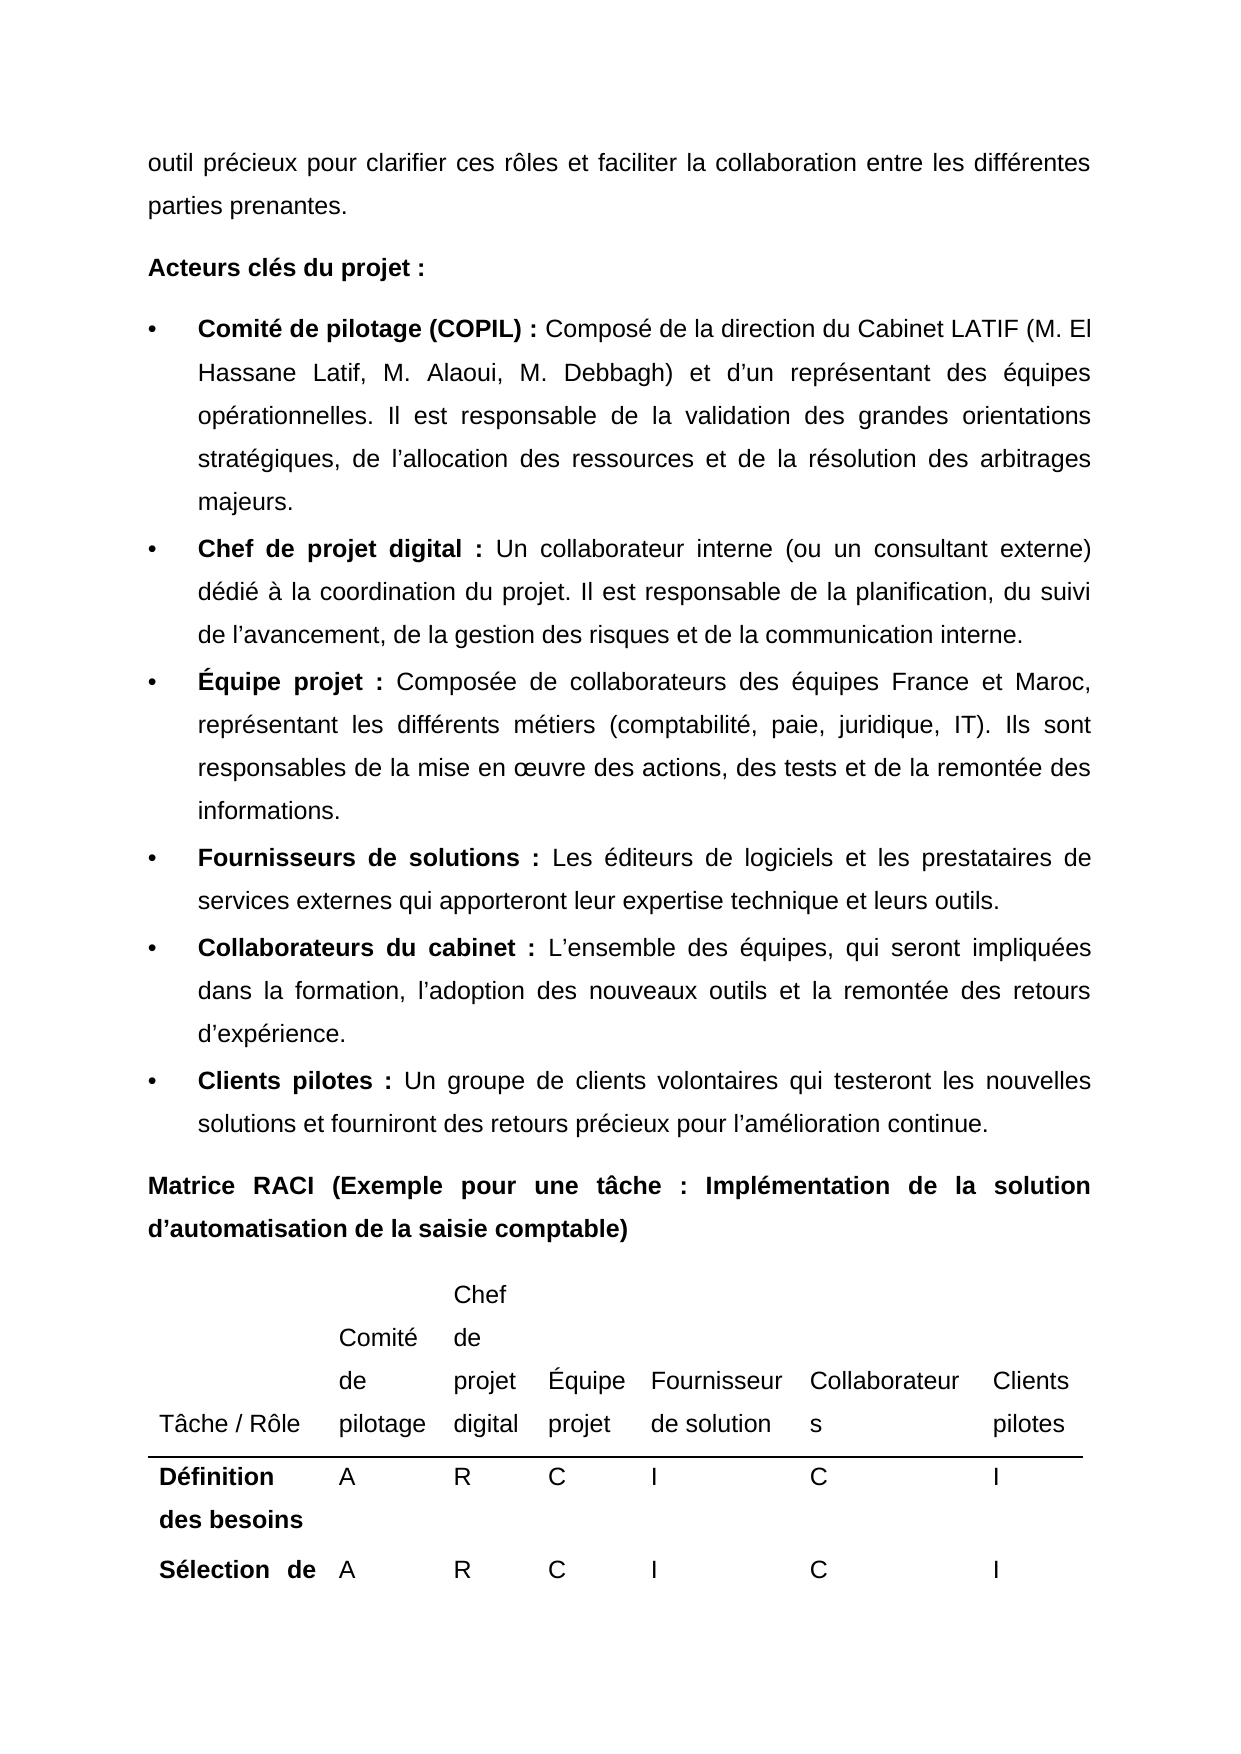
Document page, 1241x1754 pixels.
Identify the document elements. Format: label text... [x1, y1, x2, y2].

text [148, 148, 1093, 219]
table_cell A [328, 1458, 442, 1551]
list Clients pilotes : Un groupe de clients volontaires qui testeront les nouvelles solutions et fourniront des retours précieux pour l’amélioration continue. [148, 1066, 1093, 1138]
list Collaborateurs du cabinet : L’ensemble des équipes, qui seront impliquées dans la formation, l’adoption des nouveaux outils et la remontée des retours d’expérience. [148, 933, 1093, 1048]
table_header Équipe projet [537, 1276, 639, 1456]
table_cell C [537, 1458, 639, 1551]
table_cell I [981, 1551, 1083, 1602]
table_cell A [328, 1551, 442, 1602]
table_header Collaborateurs [798, 1276, 981, 1456]
table_header Tâche / Rôle [148, 1276, 327, 1456]
table_cell I [981, 1458, 1083, 1551]
table_cell R [442, 1458, 537, 1551]
table_cell I [639, 1551, 798, 1602]
table_header Chef de projet digital [442, 1276, 537, 1456]
text Matrice RACI (Exemple pour une tâche : Implémentation de la solution d’automatisation de la saisie comptable) [148, 1171, 1093, 1243]
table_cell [148, 1551, 327, 1602]
list Comité de pilotage (COPIL) : Composé de la direction du Cabinet LATIF (M. El Hassane Latif, M. Alaoui, M. Debbagh) et d’un représentant des équipes opérationnelles. Il est responsable de la validation des grandes orientations stratégiques, de l’allocation des ressources et de la résolution des arbitrages majeurs. [148, 314, 1093, 516]
list Fournisseurs de solutions : Les éditeurs de logiciels et les prestataires de services externes qui apporteront leur expertise technique et leurs outils. [148, 843, 1093, 915]
table_header Comité de pilotage [328, 1276, 442, 1456]
table_cell C [537, 1551, 639, 1602]
table_cell R [442, 1551, 537, 1602]
list Équipe projet : Composée de collaborateurs des équipes France et Maroc, représentant les différents métiers (comptabilité, paie, juridique, IT). Ils sont responsables de la mise en œuvre des actions, des tests et de la remontée des informations. [148, 667, 1093, 825]
table_cell Définition des besoins [148, 1458, 327, 1551]
table_cell I [639, 1458, 798, 1551]
table_cell C [798, 1458, 981, 1551]
table_header Clients pilotes [981, 1276, 1083, 1456]
text Acteurs clés du projet : [148, 253, 1093, 281]
list Chef de projet digital : Un collaborateur interne (ou un consultant externe) dédié à la coordination du projet. Il est responsable de la planification, du suivi de l’avancement, de la gestion des risques et de la communication interne. [148, 534, 1093, 649]
table_header Fournisseur de solution [639, 1276, 798, 1456]
table_cell C [798, 1551, 981, 1602]
